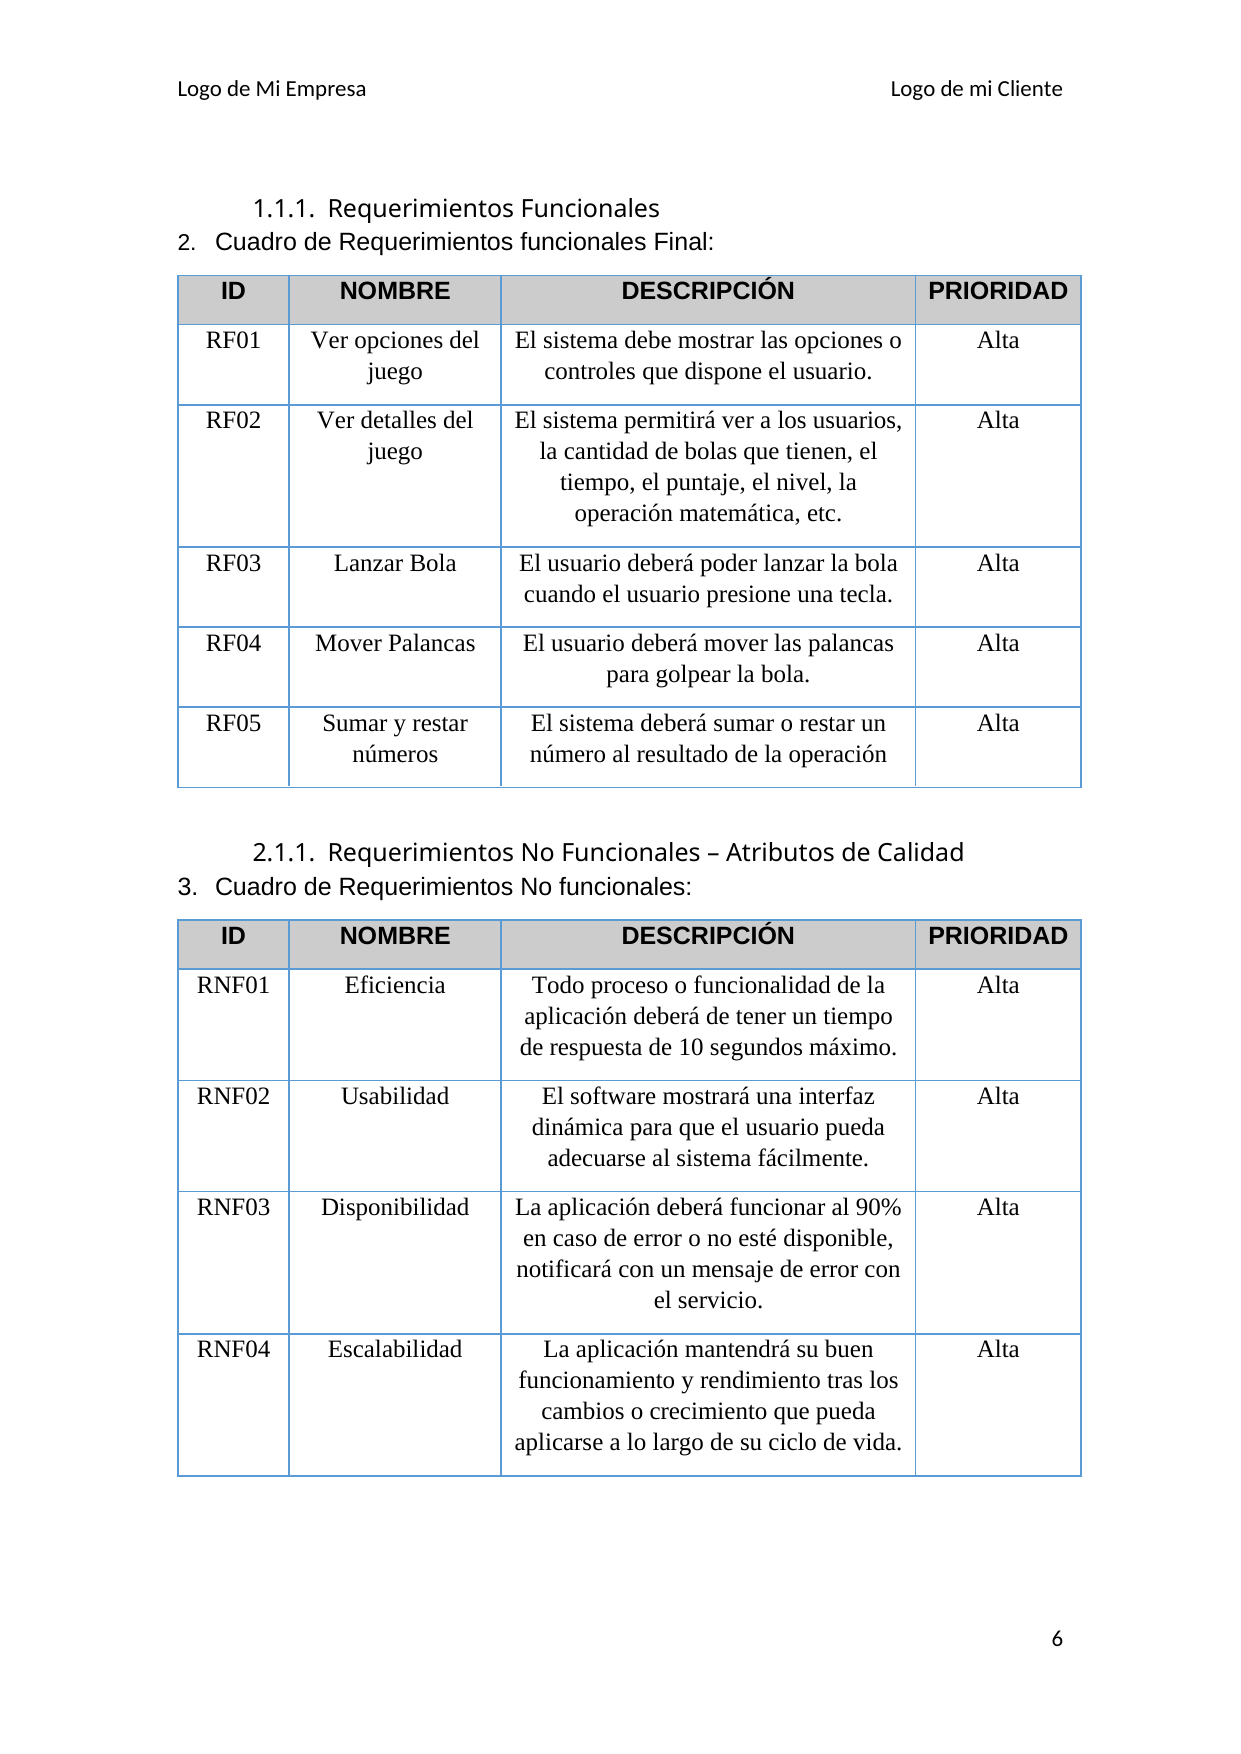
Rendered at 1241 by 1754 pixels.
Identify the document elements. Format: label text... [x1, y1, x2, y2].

list Cuadro de Requerimientos No funcionales: [177, 872, 1063, 900]
list Cuadro de Requerimientos funcionales Final: [177, 227, 1063, 256]
subtitle Requerimientos No Funcionales – Atributos de Calidad [252, 835, 1063, 869]
subtitle Requerimientos Funcionales [252, 190, 1063, 224]
